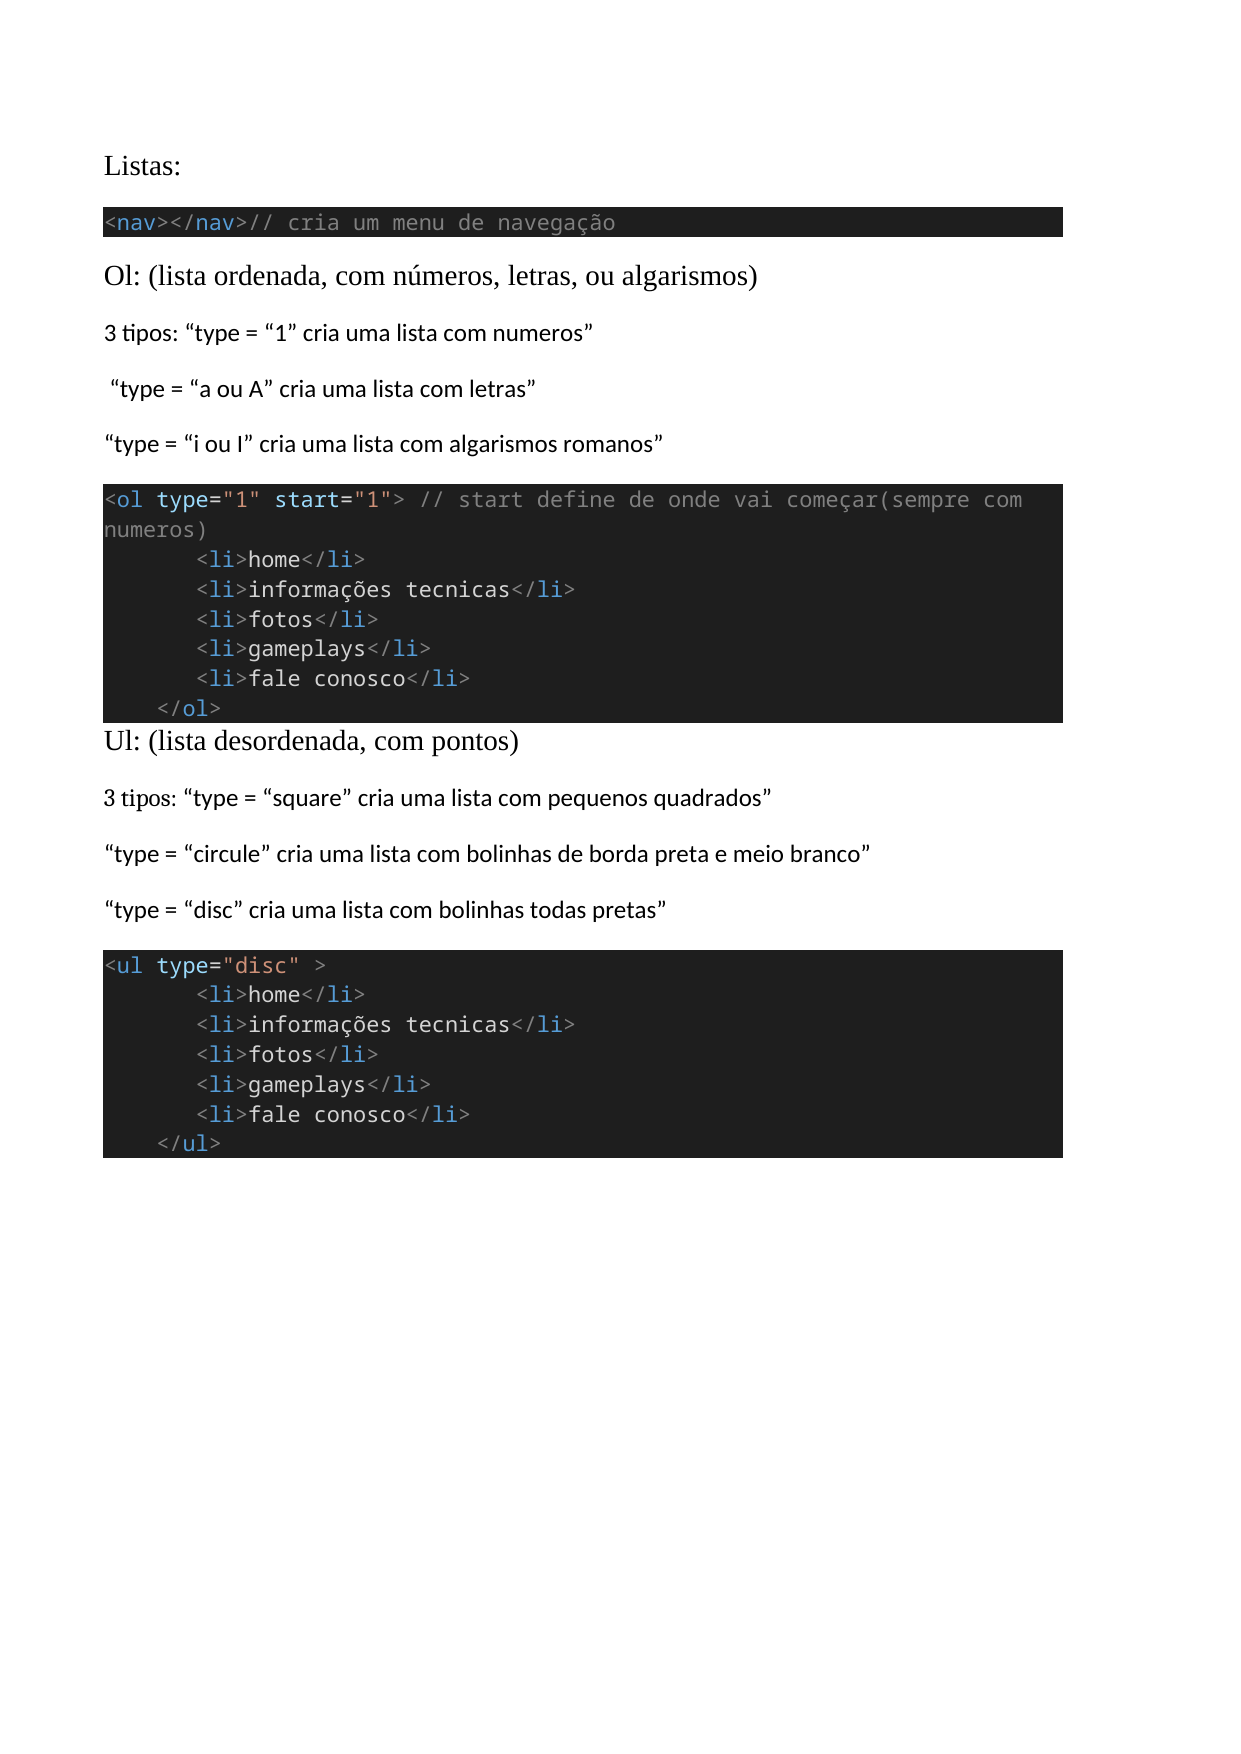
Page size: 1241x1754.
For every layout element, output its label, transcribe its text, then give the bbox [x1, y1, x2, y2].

text <ul type="disc" > [103, 950, 1063, 979]
text 3 tipos: “type = “square” cria uma lista com pequenos quadrados” [103, 782, 1063, 813]
text <nav></nav>// cria um menu de navegação [103, 207, 1063, 237]
text Ol: (lista ordenada, com números, letras, ou algarismos) [103, 258, 1063, 291]
text <ol type="1" start="1"> // start define de onde vai começar(sempre com numeros) [103, 484, 1063, 544]
text <li>home</li> [103, 979, 1063, 1009]
text <li>informações tecnicas</li> [103, 1009, 1063, 1039]
text <li>fale conosco</li> [103, 1099, 1063, 1128]
text <li>home</li> [103, 544, 1063, 574]
text </ol> [103, 693, 1063, 723]
text Ul: (lista desordenada, com pontos) [103, 723, 1063, 756]
text “type = “i ou I” cria uma lista com algarismos romanos” [103, 429, 1063, 459]
text <li>gameplays</li> [103, 633, 1063, 663]
text <li>fotos</li> [103, 604, 1063, 633]
text “type = “circule” cria uma lista com bolinhas de borda preta e meio branco” [103, 838, 1063, 868]
text <li>fotos</li> [103, 1039, 1063, 1069]
text “type = “a ou A” cria uma lista com letras” [103, 373, 1063, 403]
text <li>gameplays</li> [103, 1069, 1063, 1099]
text “type = “disc” cria uma lista com bolinhas todas pretas” [103, 894, 1063, 924]
text <li>fale conosco</li> [103, 663, 1063, 693]
text <li>informações tecnicas</li> [103, 574, 1063, 604]
text 3 tipos: “type = “1” cria uma lista com numeros” [103, 317, 1063, 347]
text Listas: [103, 148, 1063, 181]
text </ul> [103, 1128, 1063, 1158]
